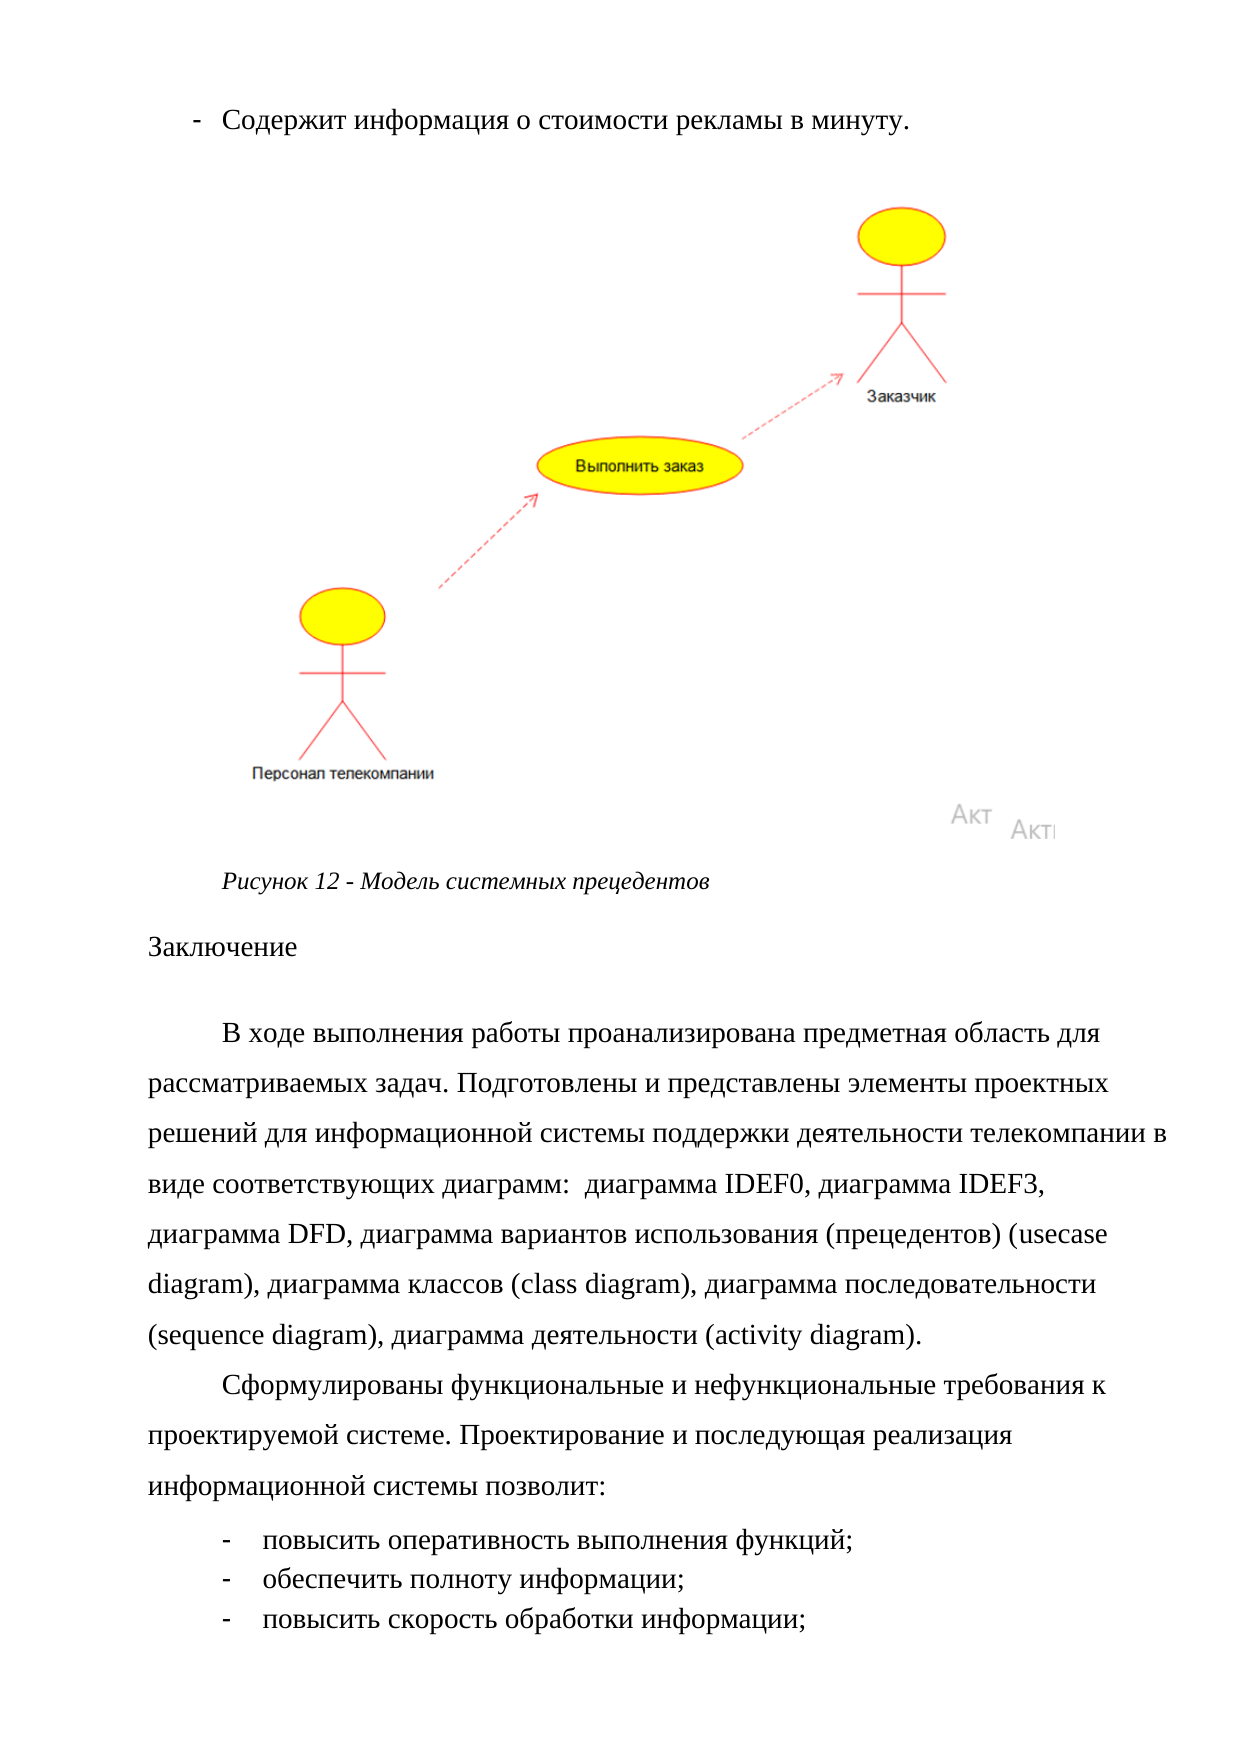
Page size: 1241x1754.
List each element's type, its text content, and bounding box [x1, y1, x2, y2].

list повысить скорость обработки информации; [148, 1597, 1181, 1637]
text В ходе выполнения работы проанализирована предметная область для рассматриваемых задач. Подготовлены и представлены элементы проектных решений для информационной системы поддержки деятельности телекомпании в виде соответствующих диаграмм: диаграмма IDEF0, диаграмма IDEF3, диаграмма DFD, диаграмма вариантов использования (прецедентов) (usecase diagram), диаграмма классов (class diagram), диаграмма последовательности (sequence diagram), диаграмма деятельности (activity diagram). [148, 1015, 1181, 1350]
text Заключение [148, 929, 1181, 962]
list Содержит информация о стоимости рекламы в минуту. [148, 98, 1181, 138]
picture [151, 137, 1054, 851]
text Сформулированы функциональные и нефункциональные требования к проектируемой системе. Проектирование и последующая реализация информационной системы позволит: [148, 1367, 1181, 1501]
list обеспечить полноту информации; [148, 1558, 1181, 1597]
list повысить оперативность выполнения функций; [148, 1518, 1181, 1558]
